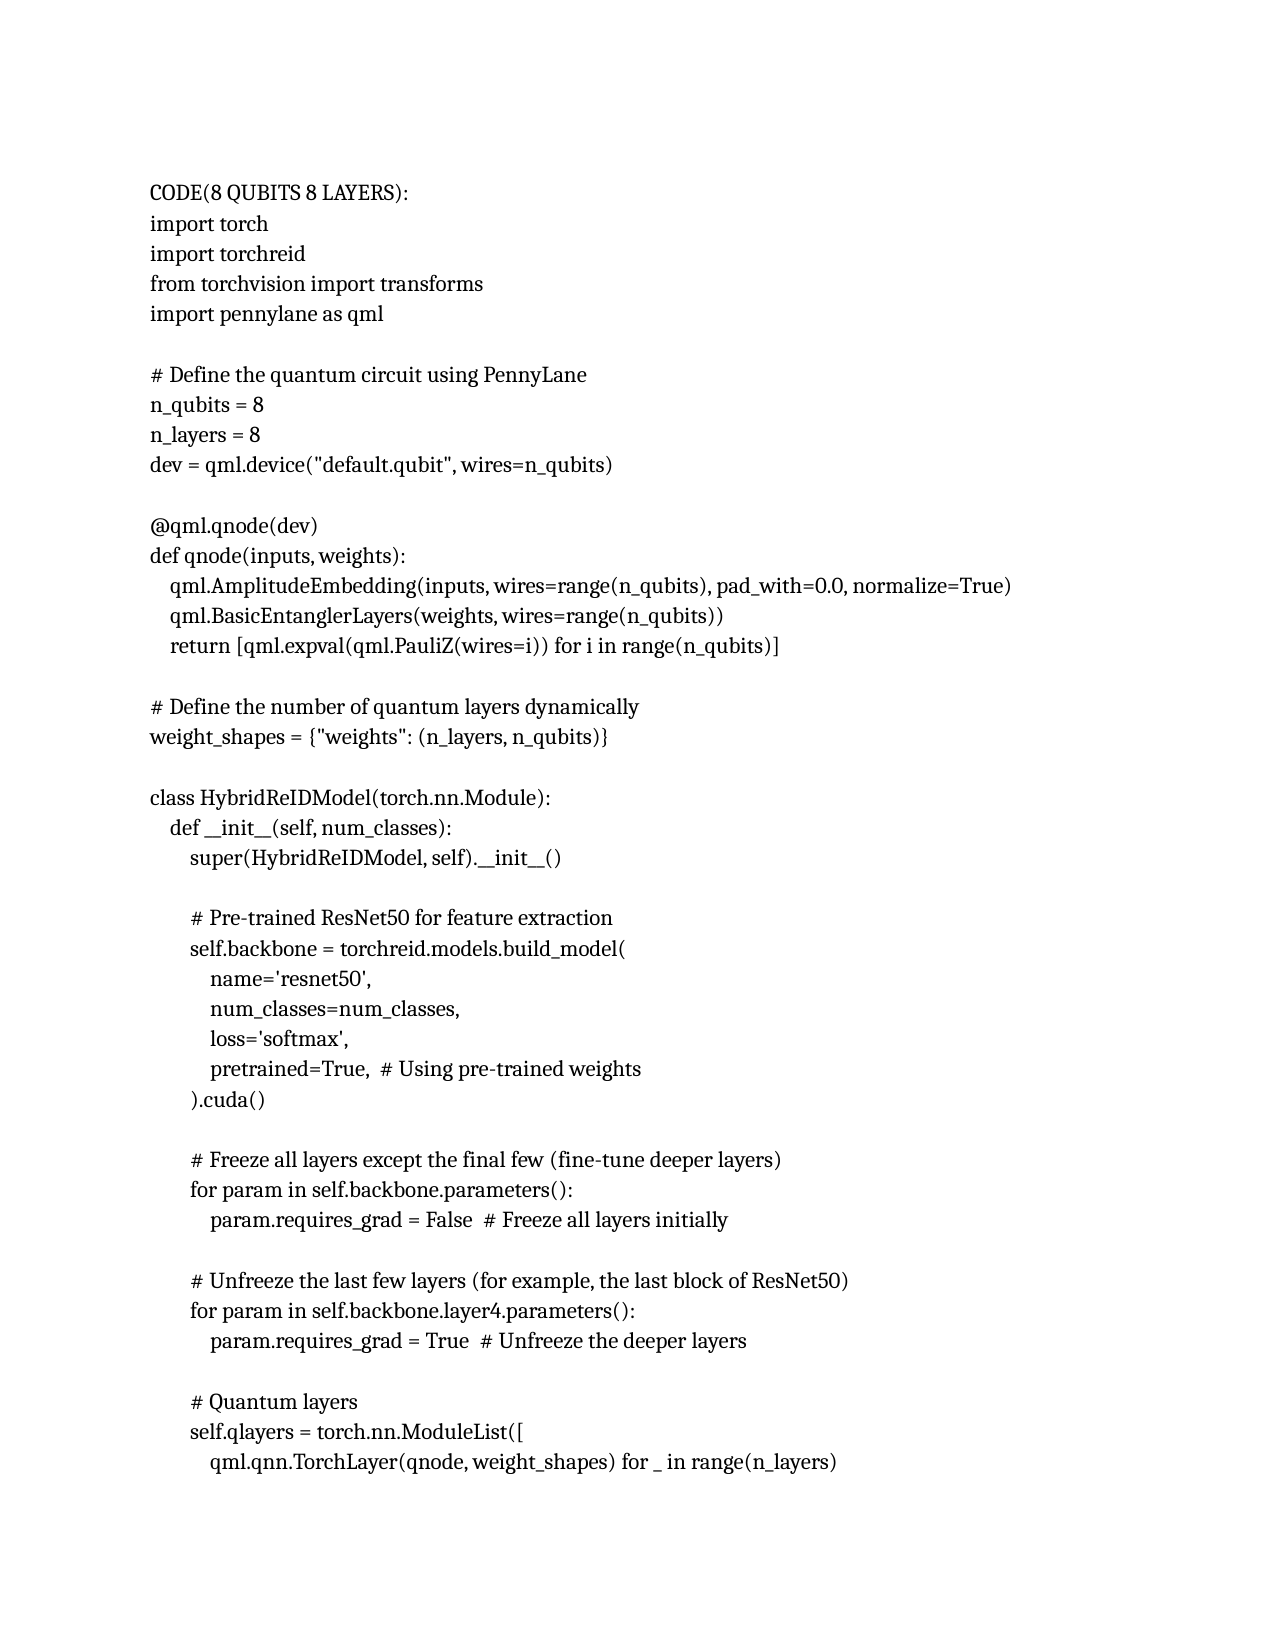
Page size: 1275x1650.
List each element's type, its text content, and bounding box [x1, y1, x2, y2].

text # Quantum layers [150, 1388, 1125, 1415]
text @qml.qnode(dev) [150, 512, 1125, 539]
text num_classes=num_classes, [150, 996, 1125, 1022]
text return [qml.expval(qml.PauliZ(wires=i)) for i in range(n_qubits)] [150, 633, 1125, 660]
text qml.qnn.TorchLayer(qnode, weight_shapes) for _ in range(n_layers) [150, 1449, 1125, 1475]
text dev = qml.device("default.qubit", wires=n_qubits) [150, 452, 1125, 478]
text # Unfreeze the last few layers (for example, the last block of ResNet50) [150, 1268, 1125, 1294]
text import pennylane as qml [150, 301, 1125, 327]
text # Pre-trained ResNet50 for feature extraction [150, 905, 1125, 932]
text # Freeze all layers except the final few (fine-tune deeper layers) [150, 1147, 1125, 1173]
text pretrained=True, # Using pre-trained weights [150, 1056, 1125, 1083]
text param.requires_grad = False # Freeze all layers initially [150, 1207, 1125, 1234]
text self.backbone = torchreid.models.build_model( [150, 935, 1125, 962]
text super(HybridReIDModel, self).__init__() [150, 845, 1125, 871]
text for param in self.backbone.layer4.parameters(): [150, 1298, 1125, 1324]
text name='resnet50', [150, 966, 1125, 992]
text qml.BasicEntanglerLayers(weights, wires=range(n_qubits)) [150, 603, 1125, 629]
text n_qubits = 8 [150, 392, 1125, 418]
text qml.AmplitudeEmbedding(inputs, wires=range(n_qubits), pad_with=0.0, normalize=True) [150, 573, 1125, 599]
text def qnode(inputs, weights): [150, 543, 1125, 569]
text # Define the quantum circuit using PennyLane [150, 361, 1125, 388]
text def __init__(self, num_classes): [150, 814, 1125, 841]
text for param in self.backbone.parameters(): [150, 1177, 1125, 1203]
text import torchreid [150, 241, 1125, 267]
text from torchvision import transforms [150, 271, 1125, 297]
text self.qlayers = torch.nn.ModuleList([ [150, 1419, 1125, 1445]
text weight_shapes = {"weights": (n_layers, n_qubits)} [150, 724, 1125, 750]
text class HybridReIDModel(torch.nn.Module): [150, 784, 1125, 811]
text ).cuda() [150, 1086, 1125, 1113]
text n_layers = 8 [150, 422, 1125, 448]
text import torch [150, 210, 1125, 237]
text # Define the number of quantum layers dynamically [150, 694, 1125, 720]
text CODE(8 QUBITS 8 LAYERS): [150, 180, 1125, 207]
text param.requires_grad = True # Unfreeze the deeper layers [150, 1328, 1125, 1354]
text loss='softmax', [150, 1026, 1125, 1052]
